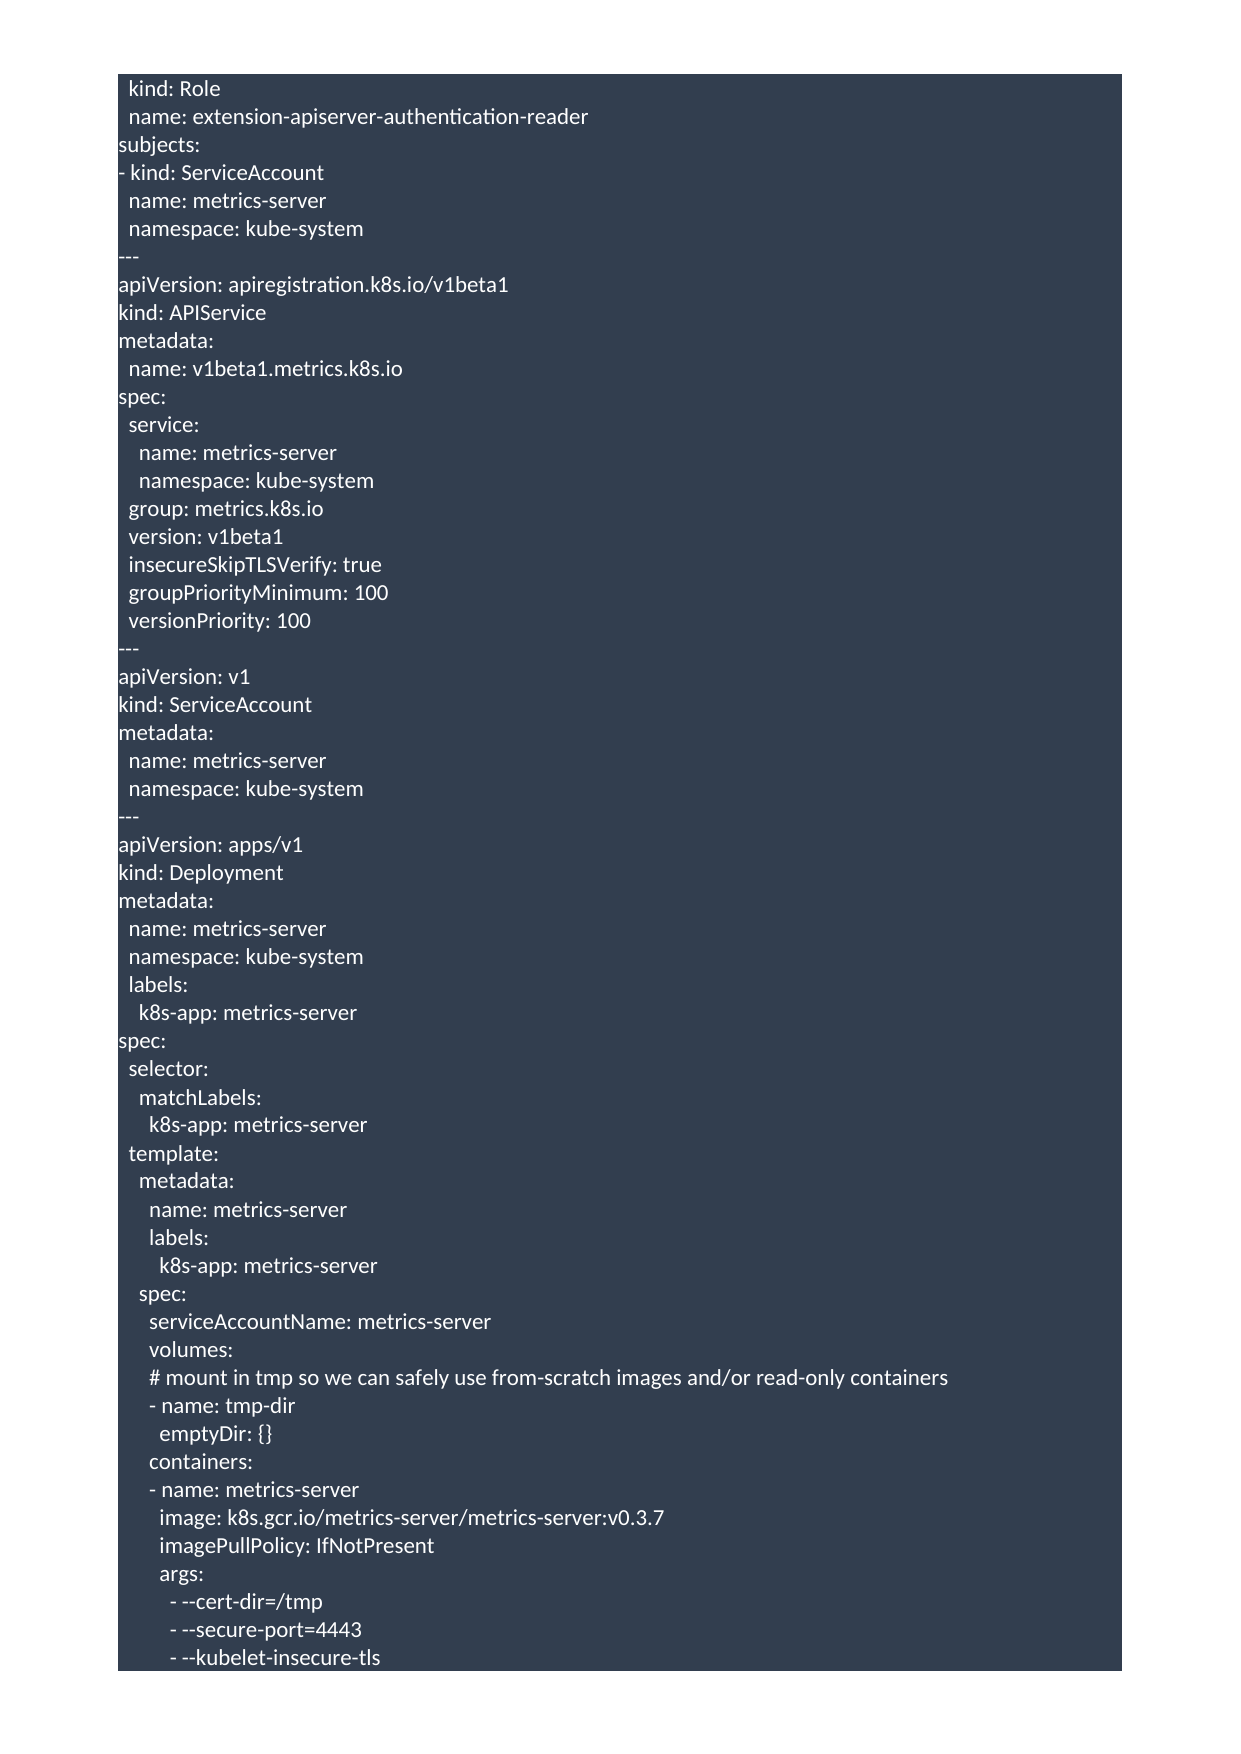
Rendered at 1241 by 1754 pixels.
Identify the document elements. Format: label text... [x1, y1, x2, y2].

text apiVersion: v1 [118, 662, 1122, 690]
text name: metrics-server [118, 914, 1122, 942]
text spec: [118, 382, 1122, 410]
text name: metrics-server [118, 186, 1122, 214]
text spec: [118, 1027, 1122, 1054]
text name: v1beta1.metrics.k8s.io [118, 354, 1122, 382]
text kind: APIService [118, 298, 1122, 326]
text version: v1beta1 [118, 522, 1122, 550]
text groupPriorityMinimum: 100 [118, 578, 1122, 606]
text - --kubelet-insecure-tls [118, 1643, 1122, 1671]
text k8s-app: metrics-server [118, 1251, 1122, 1279]
text service: [118, 410, 1122, 438]
text - name: metrics-server [118, 1475, 1122, 1503]
text volumes: [118, 1335, 1122, 1363]
text imagePullPolicy: IfNotPresent [118, 1531, 1122, 1559]
text metadata: [118, 718, 1122, 746]
text --- [118, 242, 1122, 270]
text --- [118, 802, 1122, 830]
text namespace: kube-system [118, 774, 1122, 802]
text - name: tmp-dir [118, 1391, 1122, 1419]
text selector: [118, 1054, 1122, 1083]
text args: [118, 1559, 1122, 1587]
text subjects: [118, 130, 1122, 158]
text namespace: kube-system [118, 466, 1122, 494]
text matchLabels: [118, 1083, 1122, 1111]
text name: extension-apiserver-authentication-reader [118, 102, 1122, 130]
text insecureSkipTLSVerify: true [118, 550, 1122, 578]
text - --cert-dir=/tmp [118, 1587, 1122, 1615]
text kind: Deployment [118, 858, 1122, 886]
text image: k8s.gcr.io/metrics-server/metrics-server:v0.3.7 [118, 1503, 1122, 1531]
text template: [118, 1139, 1122, 1167]
text spec: [118, 1279, 1122, 1307]
text metadata: [118, 1167, 1122, 1195]
text containers: [118, 1447, 1122, 1475]
text k8s-app: metrics-server [118, 1111, 1122, 1139]
text --- [118, 634, 1122, 662]
text name: metrics-server [118, 1195, 1122, 1223]
text metadata: [118, 326, 1122, 354]
text serviceAccountName: metrics-server [118, 1307, 1122, 1335]
text apiVersion: apiregistration.k8s.io/v1beta1 [118, 270, 1122, 298]
text k8s-app: metrics-server [118, 998, 1122, 1027]
text name: metrics-server [118, 746, 1122, 774]
text versionPriority: 100 [118, 606, 1122, 634]
text group: metrics.k8s.io [118, 494, 1122, 522]
text - kind: ServiceAccount [118, 158, 1122, 186]
text namespace: kube-system [118, 942, 1122, 971]
text metadata: [118, 886, 1122, 914]
text name: metrics-server [118, 438, 1122, 466]
text # mount in tmp so we can safely use from-scratch images and/or read-only containers [118, 1363, 1122, 1391]
text - --secure-port=4443 [118, 1615, 1122, 1643]
text labels: [118, 971, 1122, 998]
text apiVersion: apps/v1 [118, 830, 1122, 858]
text namespace: kube-system [118, 214, 1122, 242]
text emptyDir: {} [118, 1419, 1122, 1447]
text kind: ServiceAccount [118, 690, 1122, 718]
text kind: Role [118, 74, 1122, 102]
text labels: [118, 1223, 1122, 1251]
